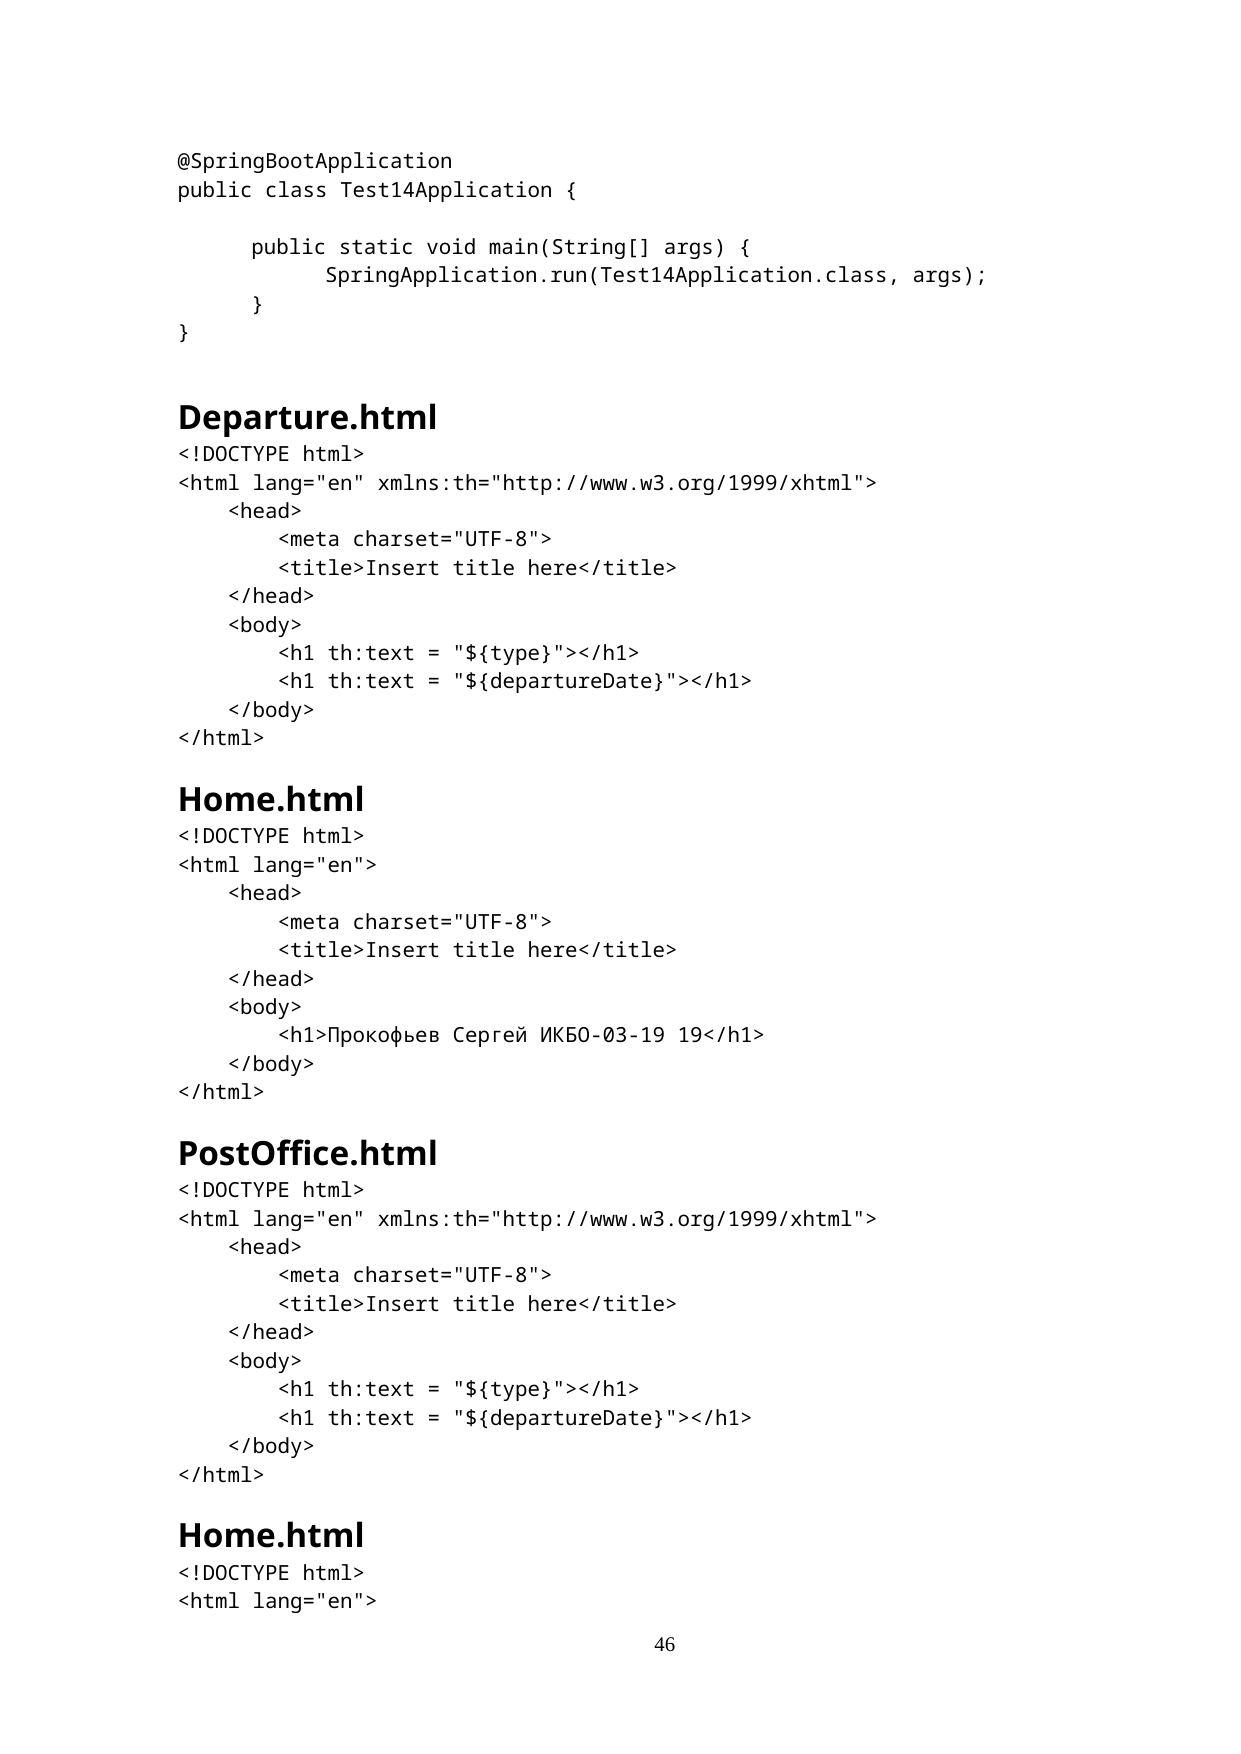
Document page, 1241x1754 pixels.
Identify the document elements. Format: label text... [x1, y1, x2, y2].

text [177, 1558, 1152, 1614]
text <!DOCTYPE html> <html lang="en" xmlns:th="http://www.w3.org/1999/xhtml"> <head> <meta charset="UTF-8"> <title>Insert title here</title> </head> <body> <h1 th:text = "${type}"></h1> <h1 th:text = "${departureDate}"></h1> </body> </html> [177, 1175, 1152, 1488]
text PostOffice.html [177, 1130, 1152, 1175]
text Home.html [177, 1512, 1152, 1558]
text <!DOCTYPE html> <html lang="en" xmlns:th="http://www.w3.org/1999/xhtml"> <head> <meta charset="UTF-8"> <title>Insert title here</title> </head> <body> <h1 th:text = "${type}"></h1> <h1 th:text = "${departureDate}"></h1> </body> </html> [177, 439, 1152, 752]
text Home.html [177, 776, 1152, 821]
text Departure.html [177, 394, 1152, 439]
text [177, 118, 1152, 370]
